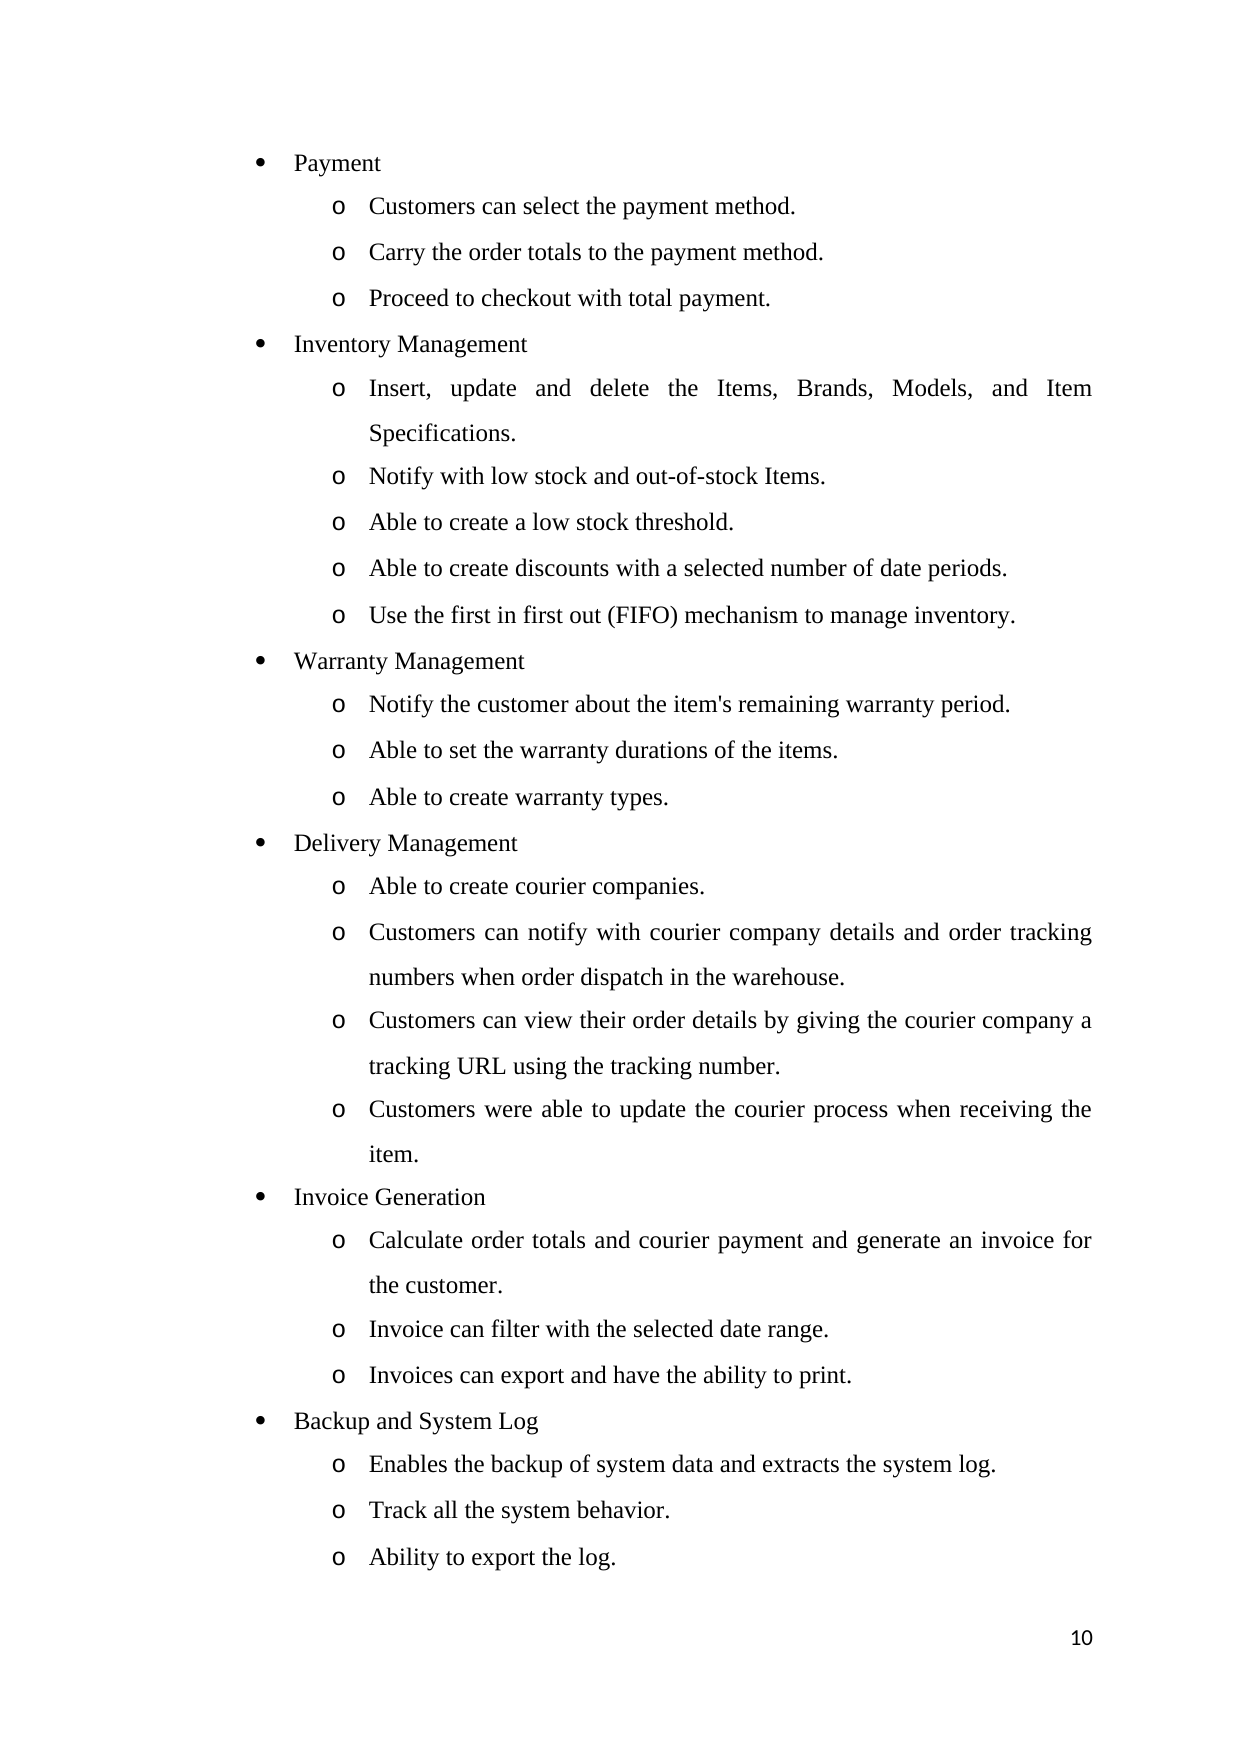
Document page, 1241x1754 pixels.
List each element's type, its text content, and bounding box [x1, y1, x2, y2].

list Notify with low stock and out-of-stock Items. [331, 461, 1093, 492]
list Customers can select the payment method. [331, 191, 1093, 222]
list Able to set the warranty durations of the items. [331, 735, 1093, 766]
list Invoice Generation [256, 1182, 1093, 1211]
list Insert, update and delete the Items, Brands, Models, and Item Specifications. [331, 373, 1093, 447]
list Able to create warranty types. [331, 782, 1093, 812]
list Invoice can filter with the selected date range. [331, 1314, 1093, 1344]
list Delivery Management [256, 828, 1093, 857]
list Inventory Management [256, 329, 1093, 358]
list Able to create discounts with a selected number of date periods. [331, 553, 1093, 584]
list Backup and System Log [256, 1406, 1093, 1435]
list Warranty Management [256, 646, 1093, 675]
list Able to create courier companies. [331, 871, 1093, 902]
list Track all the system behavior. [331, 1496, 1093, 1526]
list Customers can view their order details by giving the courier company a tracking URL using the tracking number. [331, 1006, 1093, 1079]
list Able to create a low stock threshold. [331, 507, 1093, 538]
list Carry the order totals to the payment method. [331, 237, 1093, 268]
list Customers can notify with courier company details and order tracking numbers when order dispatch in the warehouse. [331, 917, 1093, 991]
list Proceed to checkout with total payment. [331, 283, 1093, 314]
list Invoices can export and have the ability to print. [331, 1360, 1093, 1391]
list Customers were able to update the courier process when receiving the item. [331, 1094, 1093, 1168]
list Payment [256, 148, 1093, 176]
list Enables the backup of system data and extracts the system log. [331, 1449, 1093, 1480]
list Notify the customer about the item's remaining warranty period. [331, 689, 1093, 720]
list Calculate order totals and courier payment and generate an invoice for the customer. [331, 1225, 1093, 1299]
list Use the first in first out (FIFO) mechanism to manage inventory. [331, 600, 1093, 631]
list Ability to export the log. [331, 1542, 1093, 1573]
